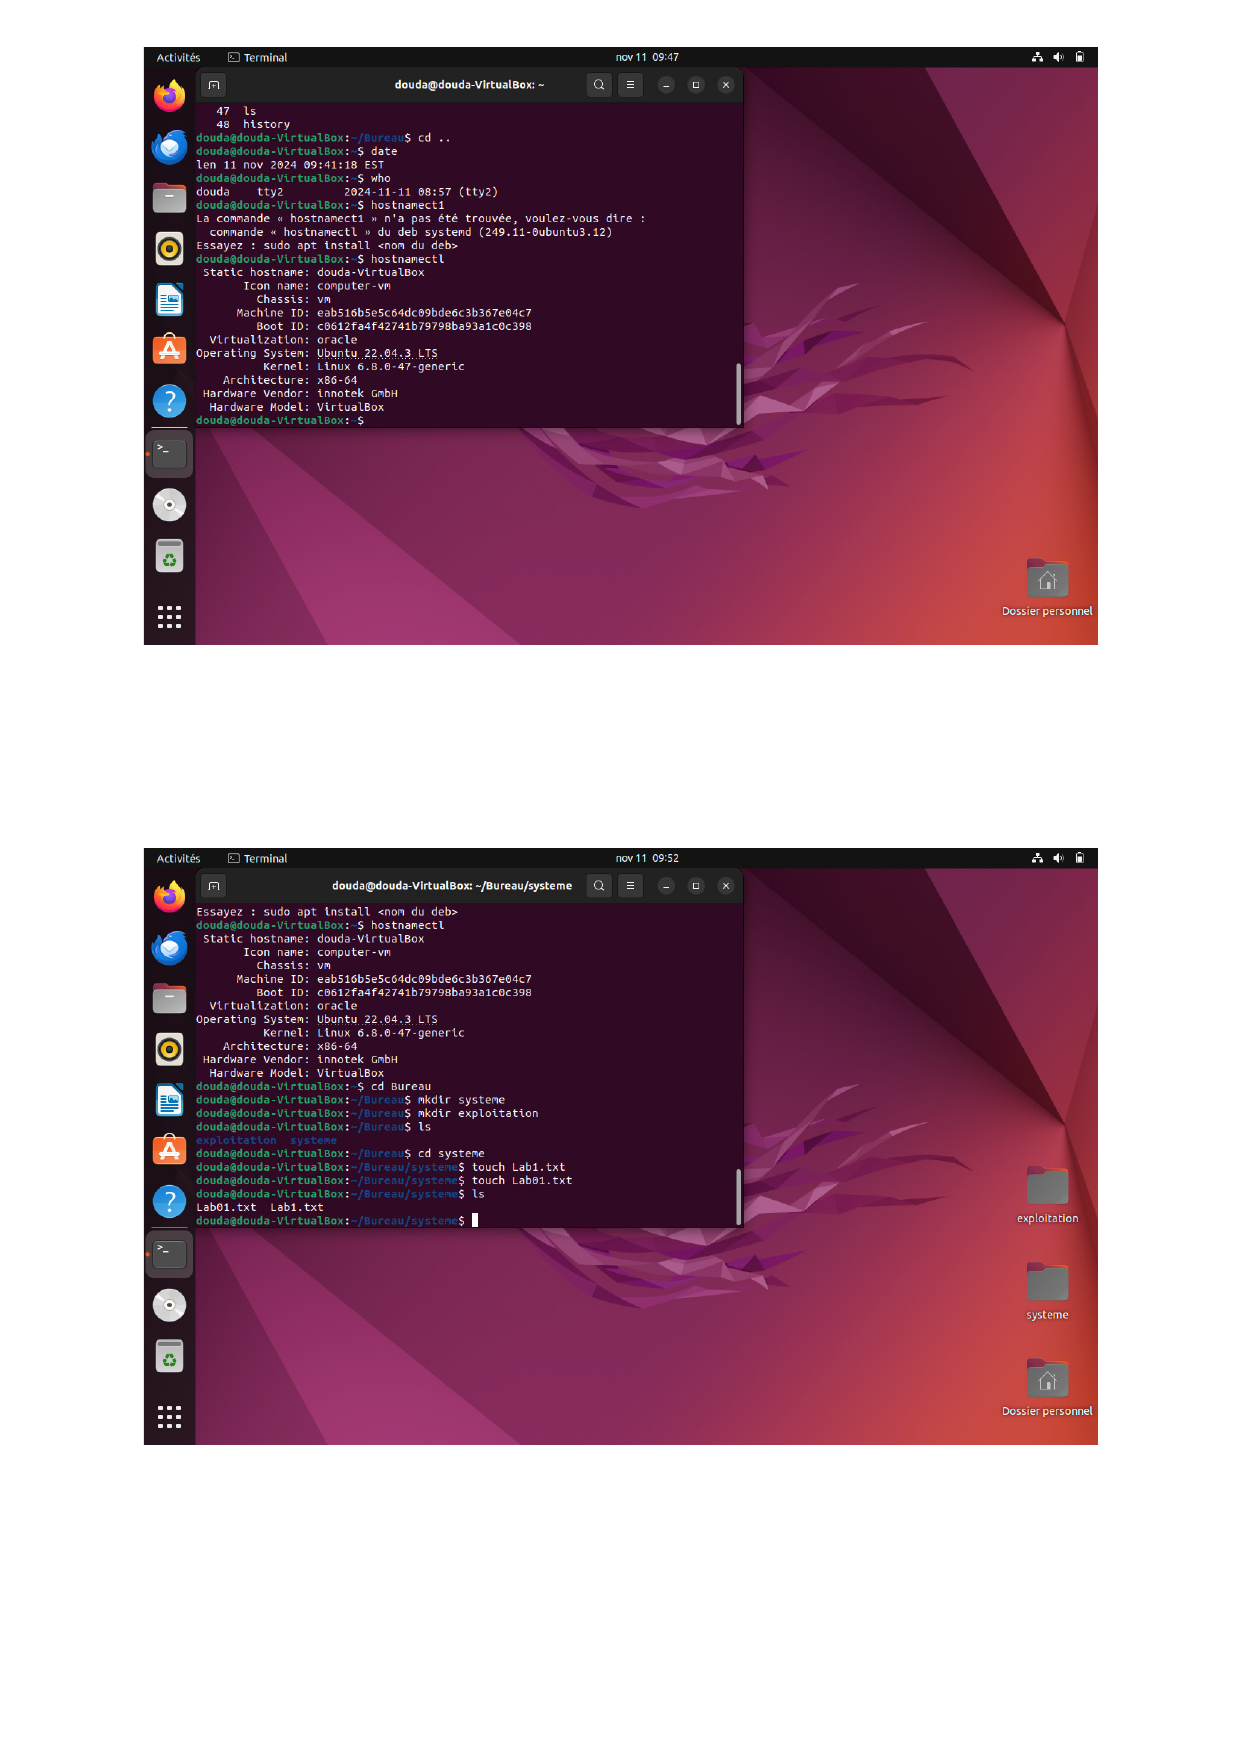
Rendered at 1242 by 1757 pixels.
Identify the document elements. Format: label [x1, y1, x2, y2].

picture [143, 848, 1098, 1445]
picture [143, 47, 1098, 645]
